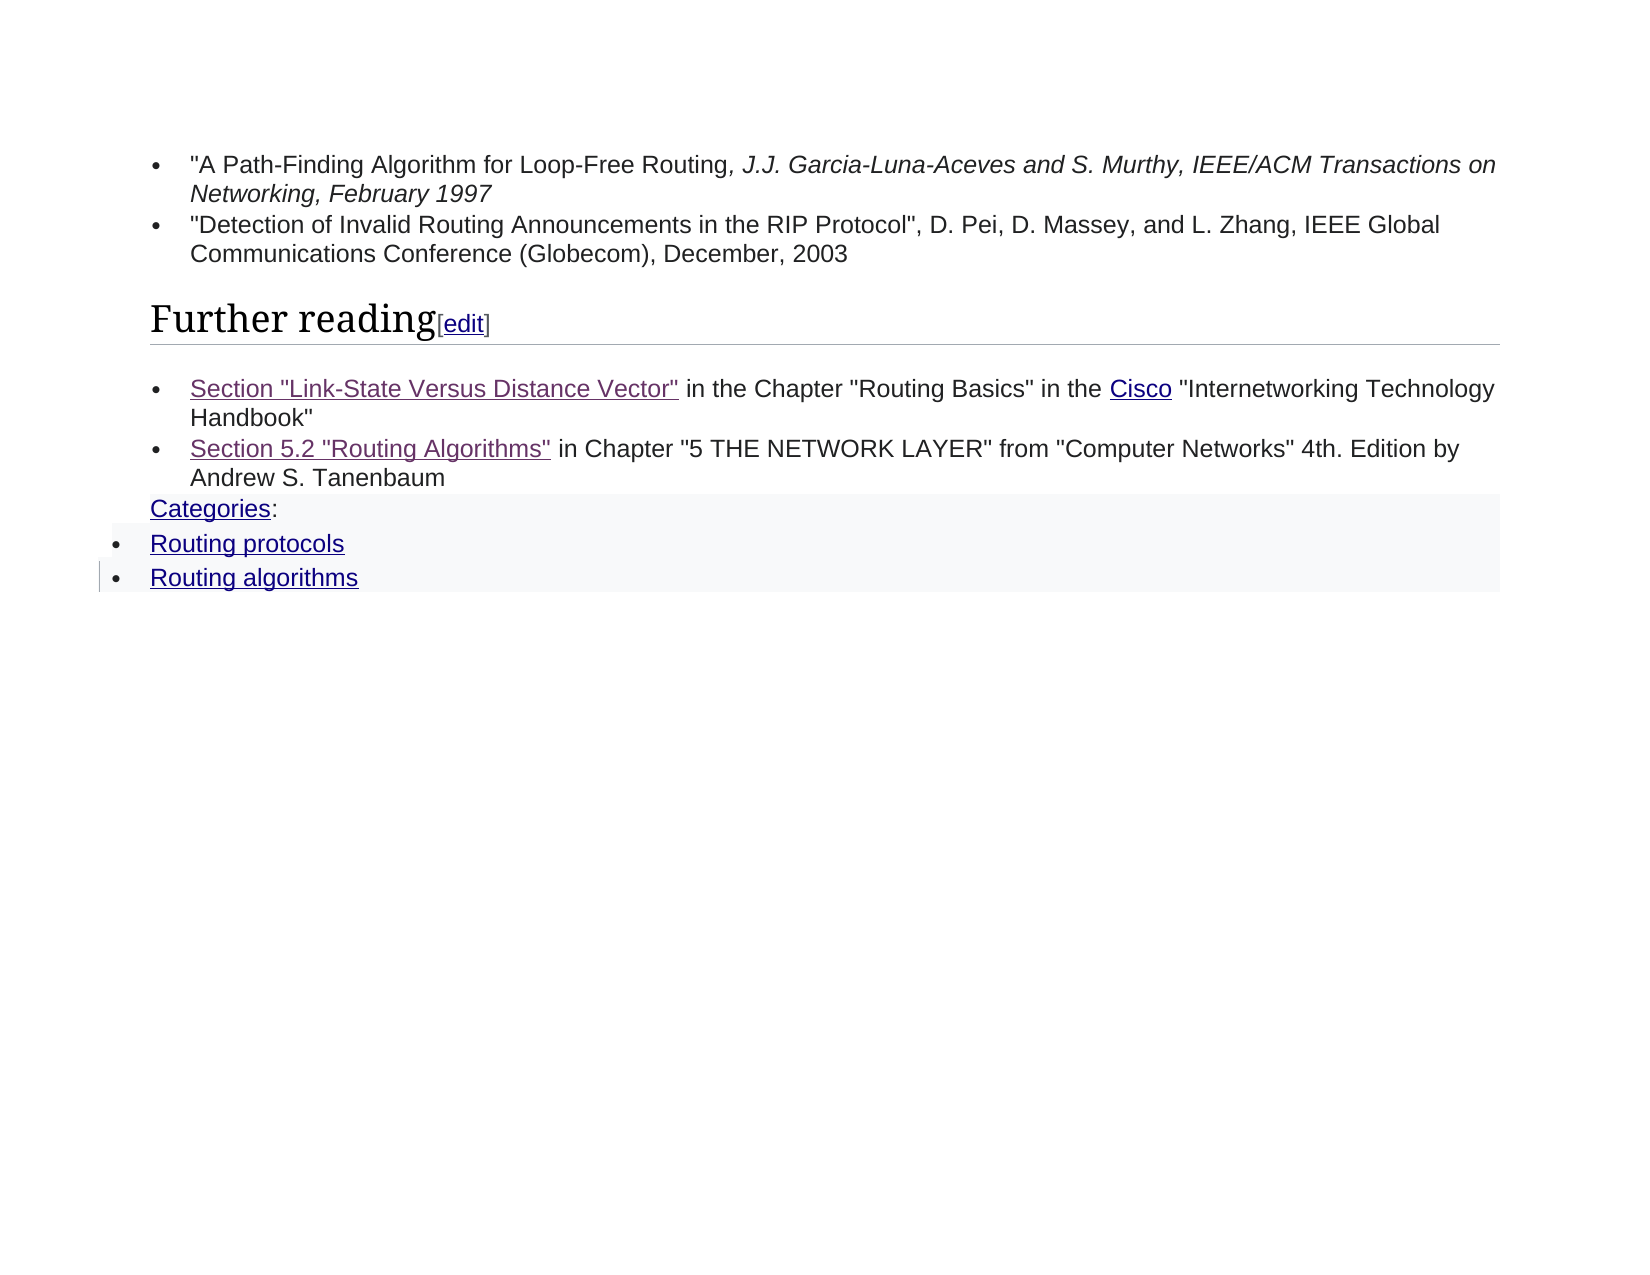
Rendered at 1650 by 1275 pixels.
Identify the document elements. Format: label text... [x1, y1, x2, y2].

list "A Path-Finding Algorithm for Loop-Free Routing, J.J. Garcia-Luna-Aceves and S. Murthy, IEEE/ACM Transactions on Networking, February 1997 [152, 150, 1500, 207]
list "Detection of Invalid Routing Announcements in the RIP Protocol", D. Pei, D. Massey, and L. Zhang, IEEE Global Communications Conference (Globecom), December, 2003 [152, 210, 1500, 267]
list Routing protocols [112, 526, 1500, 557]
list Section "Link-State Versus Distance Vector" in the Chapter "Routing Basics" in the Cisco "Internetworking Technology Handbook" [152, 374, 1500, 432]
text Further reading[edit] [150, 292, 1500, 344]
list Section 5.2 "Routing Algorithms" in Chapter "5 THE NETWORK LAYER" from "Computer Networks" 4th. Edition by Andrew S. Tanenbaum [152, 434, 1500, 492]
list Routing algorithms [100, 561, 1500, 592]
text Categories: [150, 494, 1500, 523]
